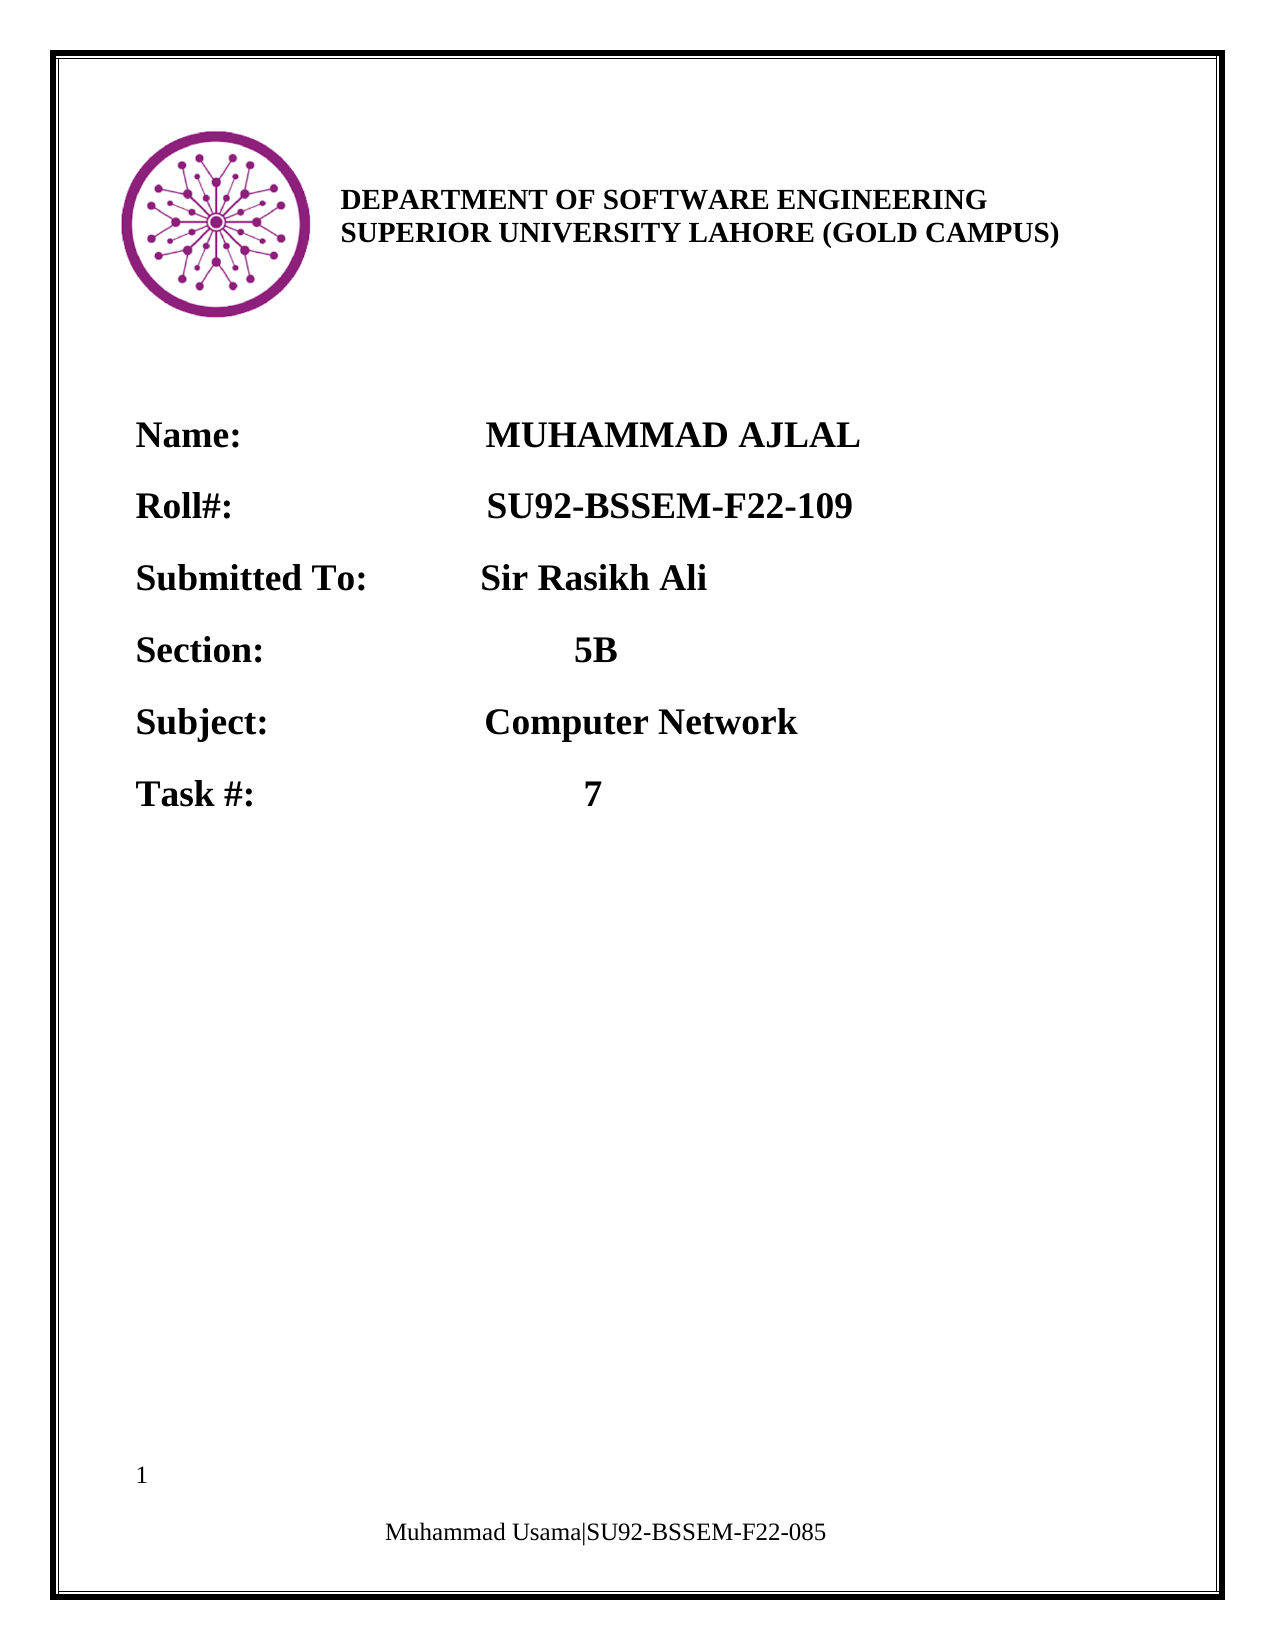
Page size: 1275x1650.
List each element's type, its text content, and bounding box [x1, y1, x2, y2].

text Submitted To: Sir Rasikh Ali [135, 556, 1138, 599]
text Task #: 7 [135, 771, 1138, 814]
picture [109, 119, 322, 329]
text SUPERIOR UNIVERSITY LAHORE (GOLD CAMPUS) [322, 216, 1138, 249]
text DEPARTMENT OF SOFTWARE ENGINEERING [322, 182, 1138, 216]
text Section: 5B [135, 628, 1138, 671]
text Roll#: SU92-BSSEM-F22-109 [135, 484, 1138, 527]
text Name: MUHAMMAD AJLAL [135, 412, 1138, 455]
text Subject: Computer Network [135, 699, 1138, 743]
